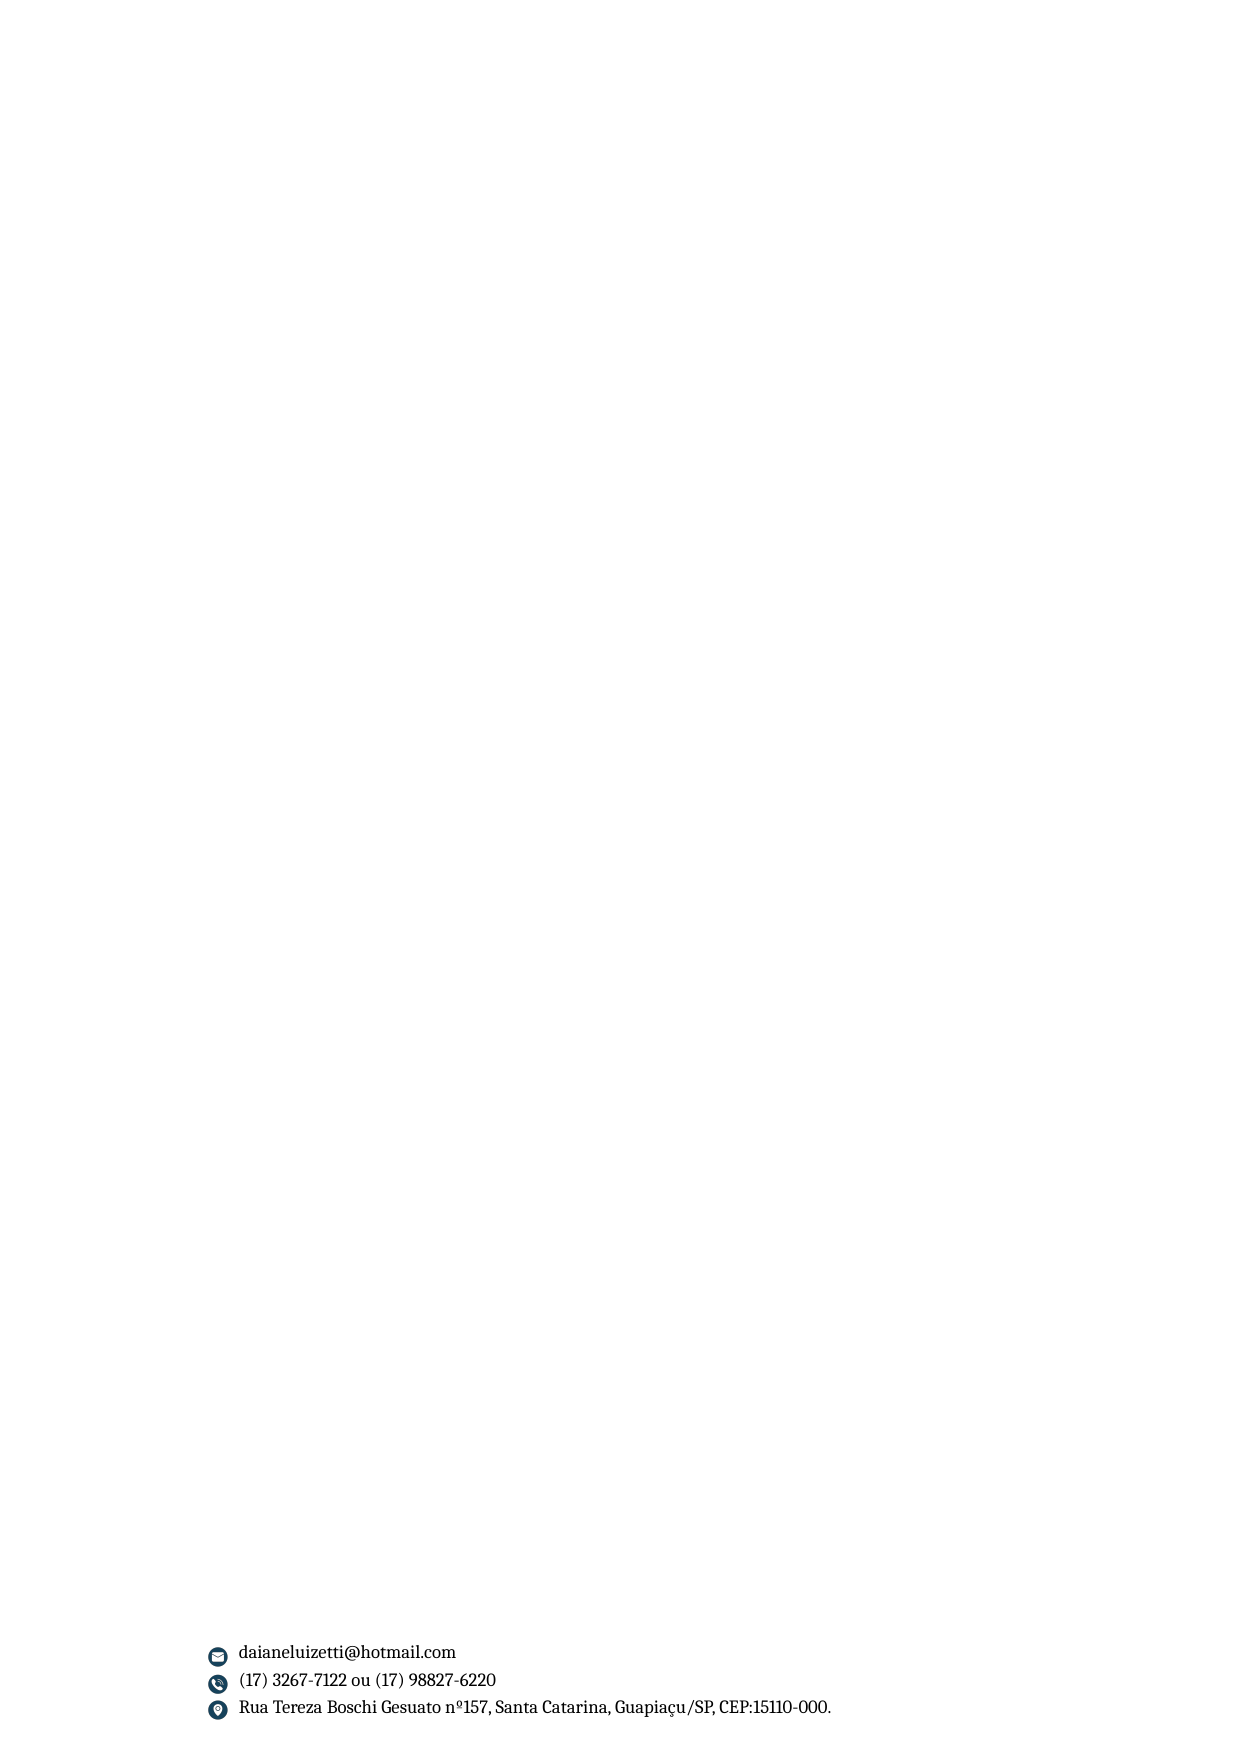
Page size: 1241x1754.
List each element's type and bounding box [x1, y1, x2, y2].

picture [205, 1672, 231, 1697]
picture [205, 1645, 231, 1669]
picture [205, 1698, 231, 1723]
